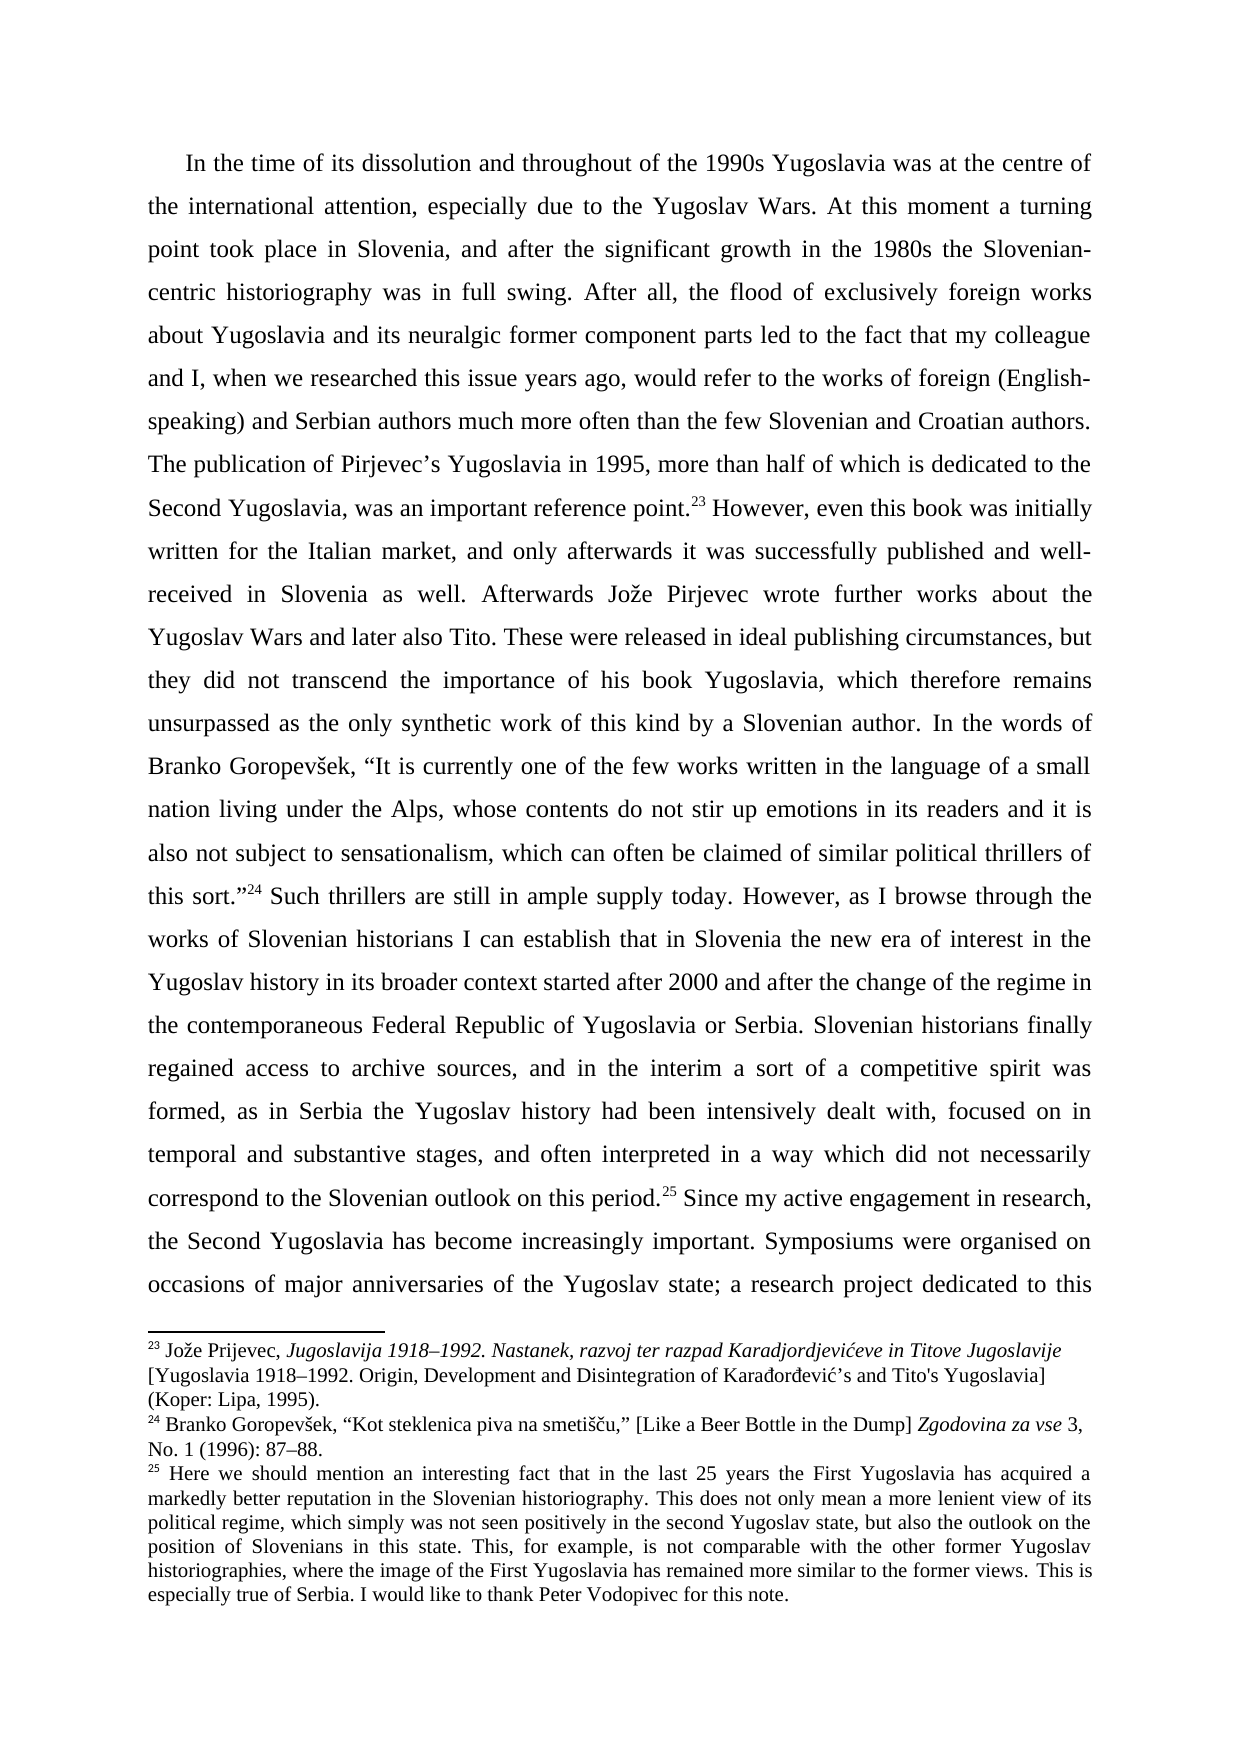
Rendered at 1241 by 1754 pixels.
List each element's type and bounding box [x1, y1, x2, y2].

text [148, 148, 1093, 1298]
